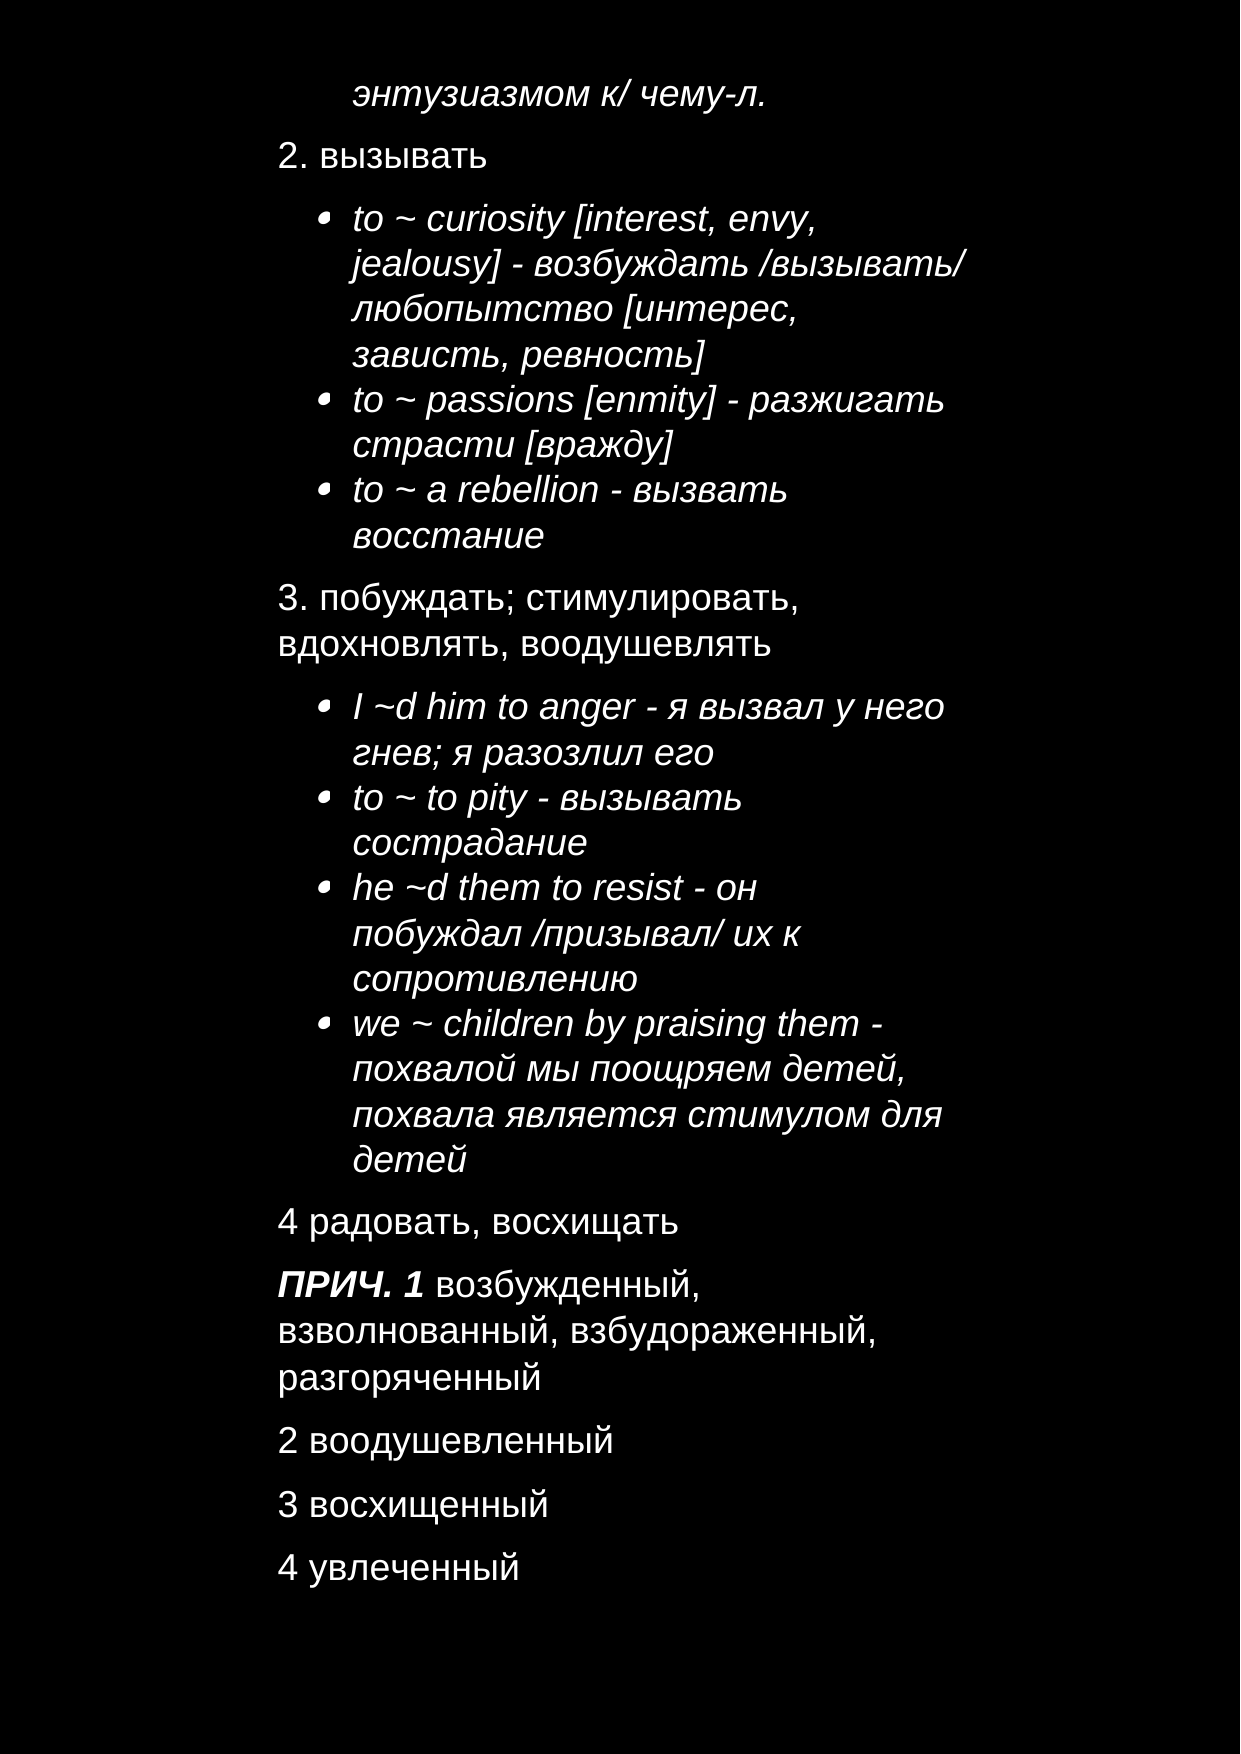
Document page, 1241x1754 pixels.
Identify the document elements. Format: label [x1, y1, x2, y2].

table_header [270, 62, 976, 1660]
